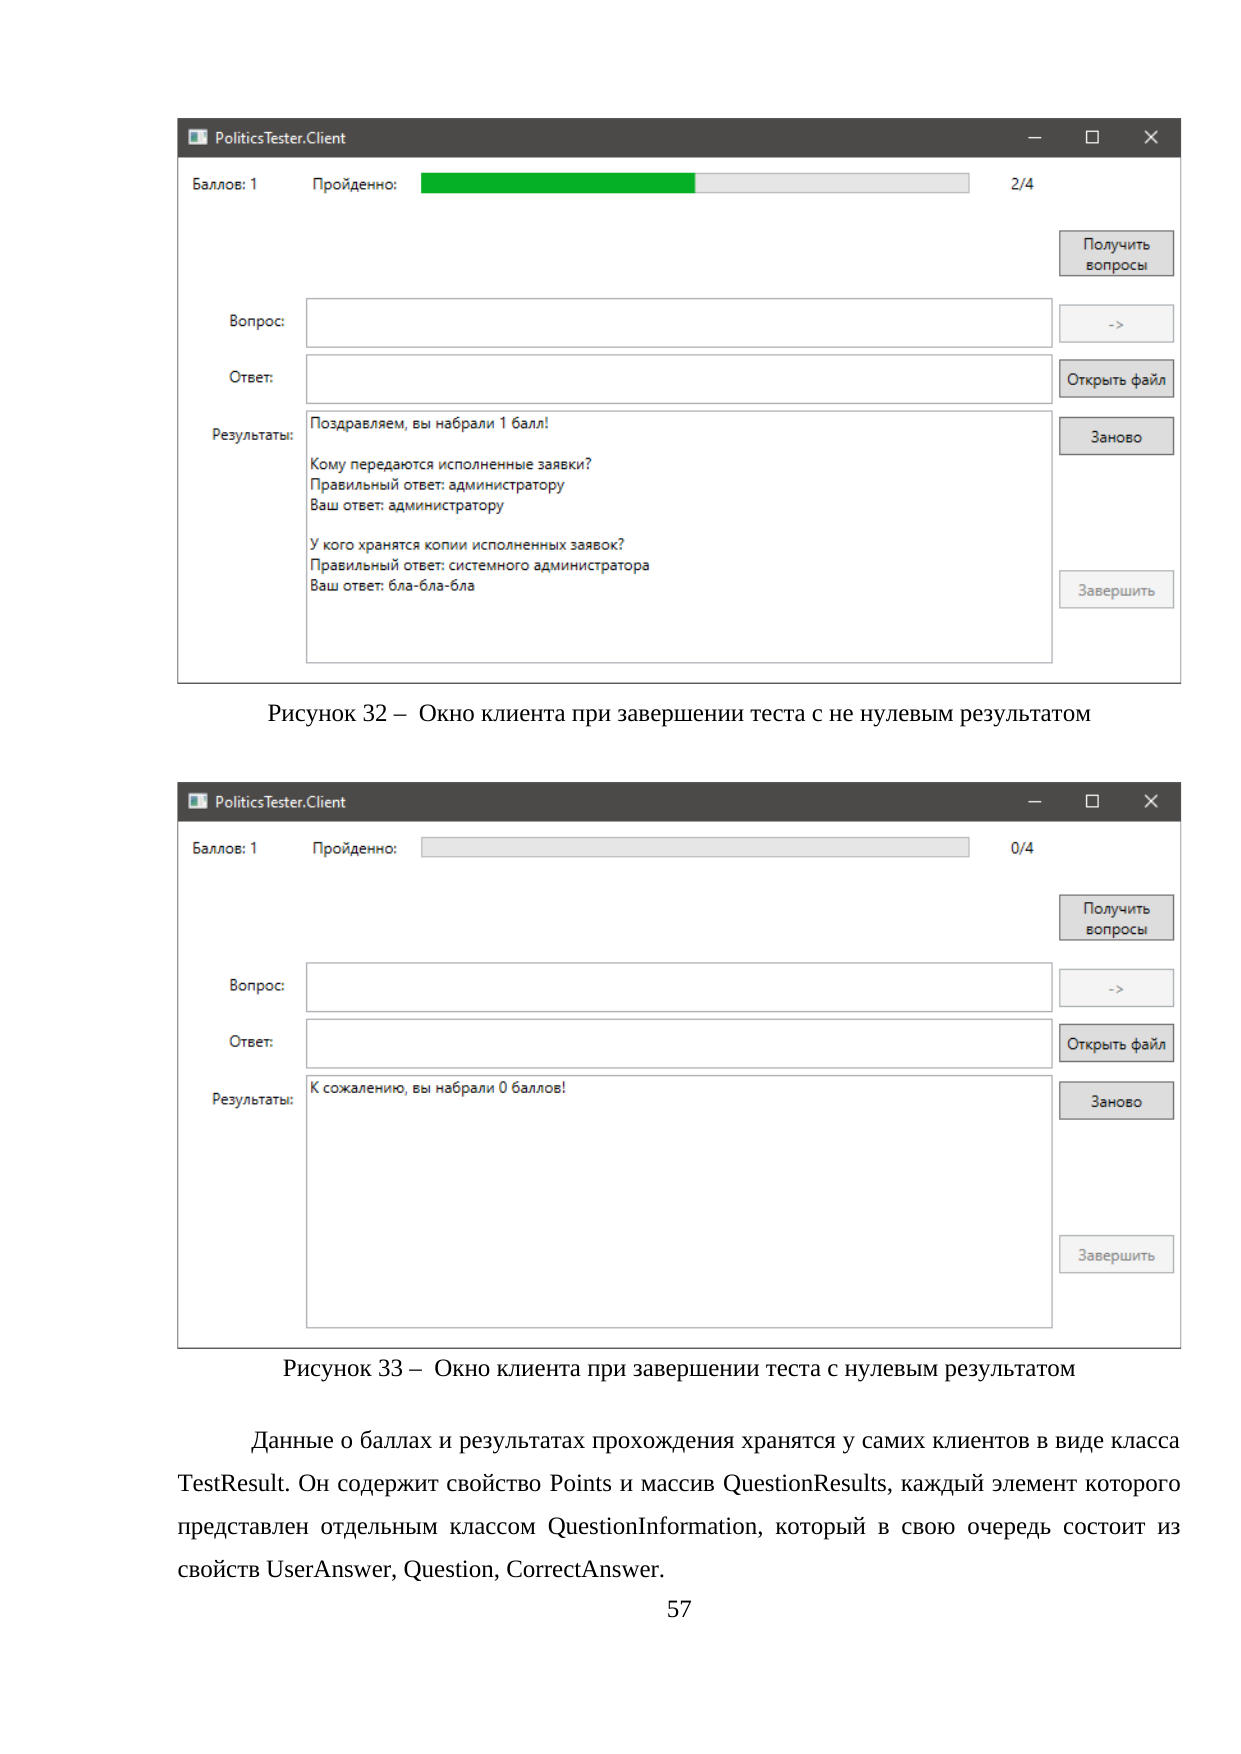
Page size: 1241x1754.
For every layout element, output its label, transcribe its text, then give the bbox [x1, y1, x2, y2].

picture [177, 118, 1182, 684]
text Окно клиента при завершении теста с нулевым результатом [177, 1353, 1181, 1382]
text Данные о баллах и результатах прохождения хранятся у самих клиентов в виде класса TestResult. Он содержит свойство Points и массив QuestionResults, каждый элемент которого представлен отдельным классом QuestionInformation, который в свою очередь состоит из свойств UserAnswer, Question, CorrectAnswer. [177, 1425, 1181, 1583]
text Окно клиента при завершении теста с не нулевым результатом [177, 698, 1181, 727]
picture [177, 782, 1182, 1349]
